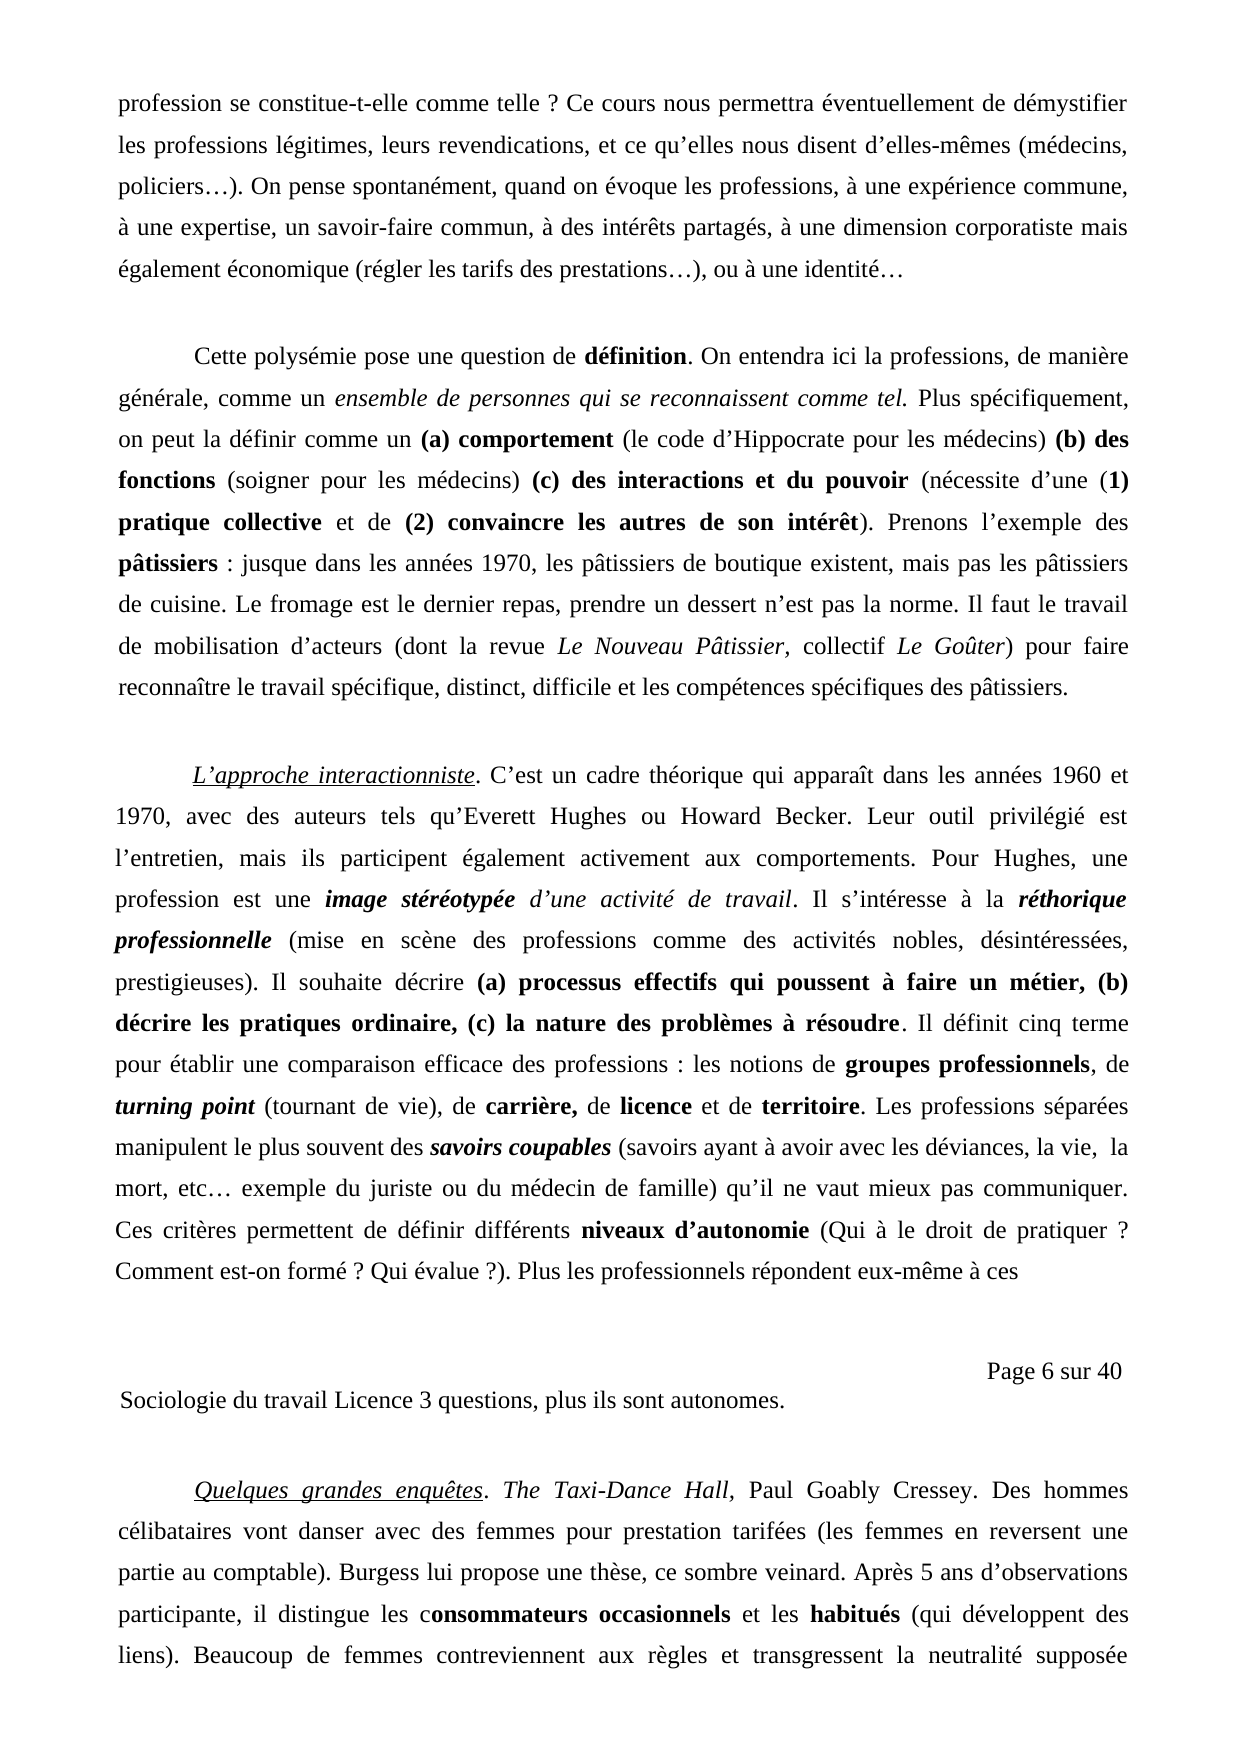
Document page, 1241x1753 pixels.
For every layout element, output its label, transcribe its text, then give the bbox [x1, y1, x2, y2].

text L’approche interactionniste. C’est un cadre théorique qui apparaît dans les années 1960 et 1970, avec des auteurs tels qu’Everett Hughes ou Howard Becker. Leur outil privilégié est l’entretien, mais ils participent également activement aux comportements. Pour Hughes, une profession est une image stéréotypée d’une activité de travail. Il s’intéresse à la réthorique professionnelle (mise en scène des professions comme des activités nobles, désintéressées, prestigieuses). Il souhaite décrire (a) processus effectifs qui poussent à faire un métier, (b) décrire les pratiques ordinaire, (c) la nature des problèmes à résoudre. Il définit cinq terme pour établir une comparaison efficace des professions : les notions de groupes professionnels, de turning point (tournant de vie), de carrière, de licence et de territoire. Les professions séparées manipulent le plus souvent des savoirs coupables (savoirs ayant à avoir avec les déviances, la vie, la mort, etc… exemple du juriste ou du médecin de famille) qu’il ne vaut mieux pas communiquer. Ces critères permettent de définir différents niveaux d’autonomie (Qui à le droit de pratiquer ? Comment est-on formé ? Qui évalue ?). Plus les professionnels répondent eux-même à ces [115, 760, 1129, 1285]
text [118, 1475, 1129, 1669]
text Sociologie du travail Licence 3 questions, plus ils sont autonomes. [119, 1385, 1121, 1413]
text Page 6 sur 40 [59, 1356, 1122, 1385]
text Cette polysémie pose une question de définition. On entendra ici la professions, de manière générale, comme un ensemble de personnes qui se reconnaissent comme tel. Plus spécifiquement, on peut la définir comme un (a) comportement (le code d’Hippocrate pour les médecins) (b) des fonctions (soigner pour les médecins) (c) des interactions et du pouvoir (nécessite d’une (1) pratique collective et de (2) convaincre les autres de son intérêt). Prenons l’exemple des pâtissiers : jusque dans les années 1970, les pâtissiers de boutique existent, mais pas les pâtissiers de cuisine. Le fromage est le dernier repas, prendre un dessert n’est pas la norme. Il faut le travail de mobilisation d’acteurs (dont la revue Le Nouveau Pâtissier, collectif Le Goûter) pour faire reconnaître le travail spécifique, distinct, difficile et les compétences spécifiques des pâtissiers. [118, 341, 1129, 701]
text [118, 88, 1129, 282]
